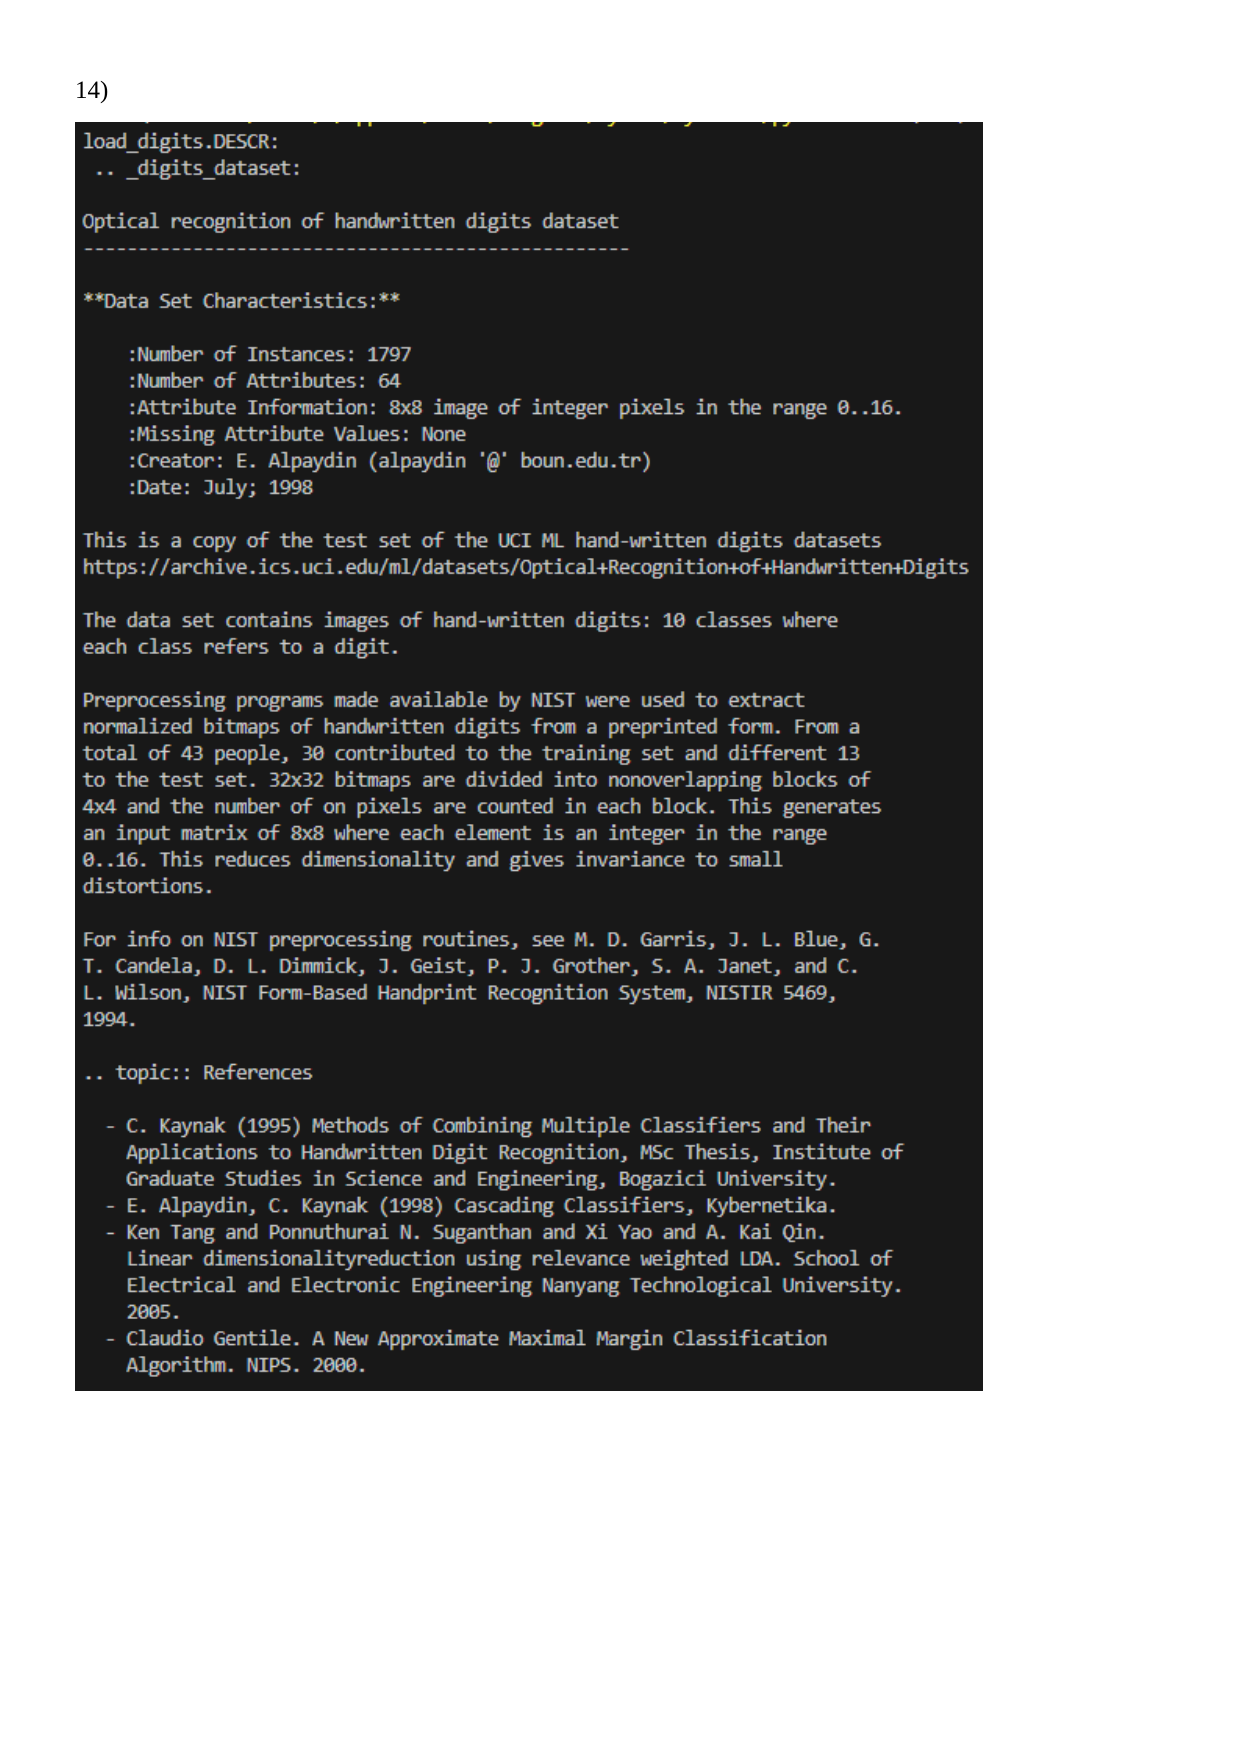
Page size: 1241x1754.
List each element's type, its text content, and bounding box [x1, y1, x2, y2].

text 14) [75, 75, 1165, 104]
picture [75, 122, 983, 1391]
